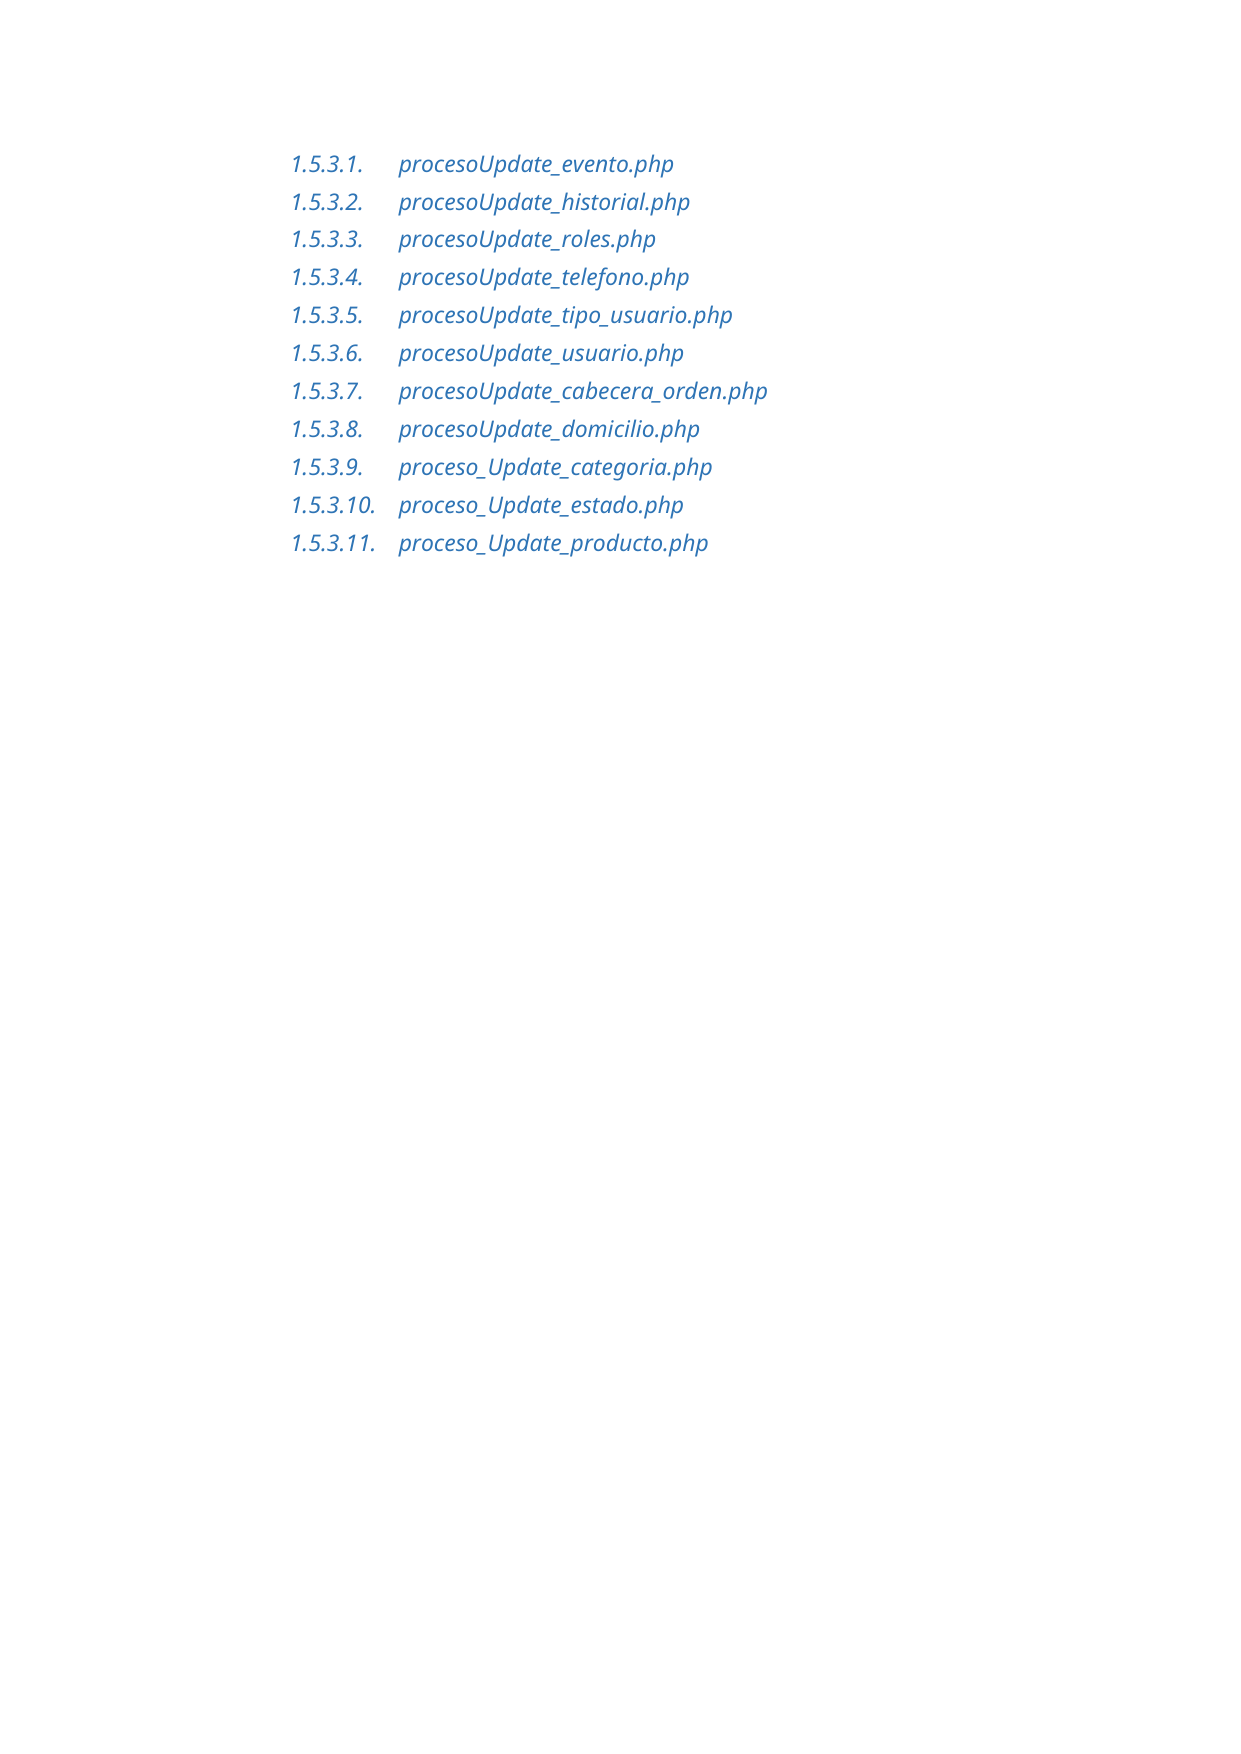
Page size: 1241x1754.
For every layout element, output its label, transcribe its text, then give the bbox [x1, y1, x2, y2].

subtitle procesoUpdate_telefono.php [290, 261, 1063, 293]
subtitle proceso_Update_producto.php [290, 527, 1063, 558]
subtitle procesoUpdate_evento.php [290, 148, 1063, 179]
subtitle procesoUpdate_usuario.php [290, 337, 1063, 368]
subtitle procesoUpdate_tipo_usuario.php [290, 299, 1063, 331]
subtitle procesoUpdate_cabecera_orden.php [290, 375, 1063, 406]
subtitle procesoUpdate_domicilio.php [290, 413, 1063, 444]
subtitle proceso_Update_estado.php [290, 489, 1063, 520]
subtitle procesoUpdate_roles.php [290, 223, 1063, 255]
subtitle proceso_Update_categoria.php [290, 451, 1063, 482]
subtitle procesoUpdate_historial.php [290, 186, 1063, 217]
